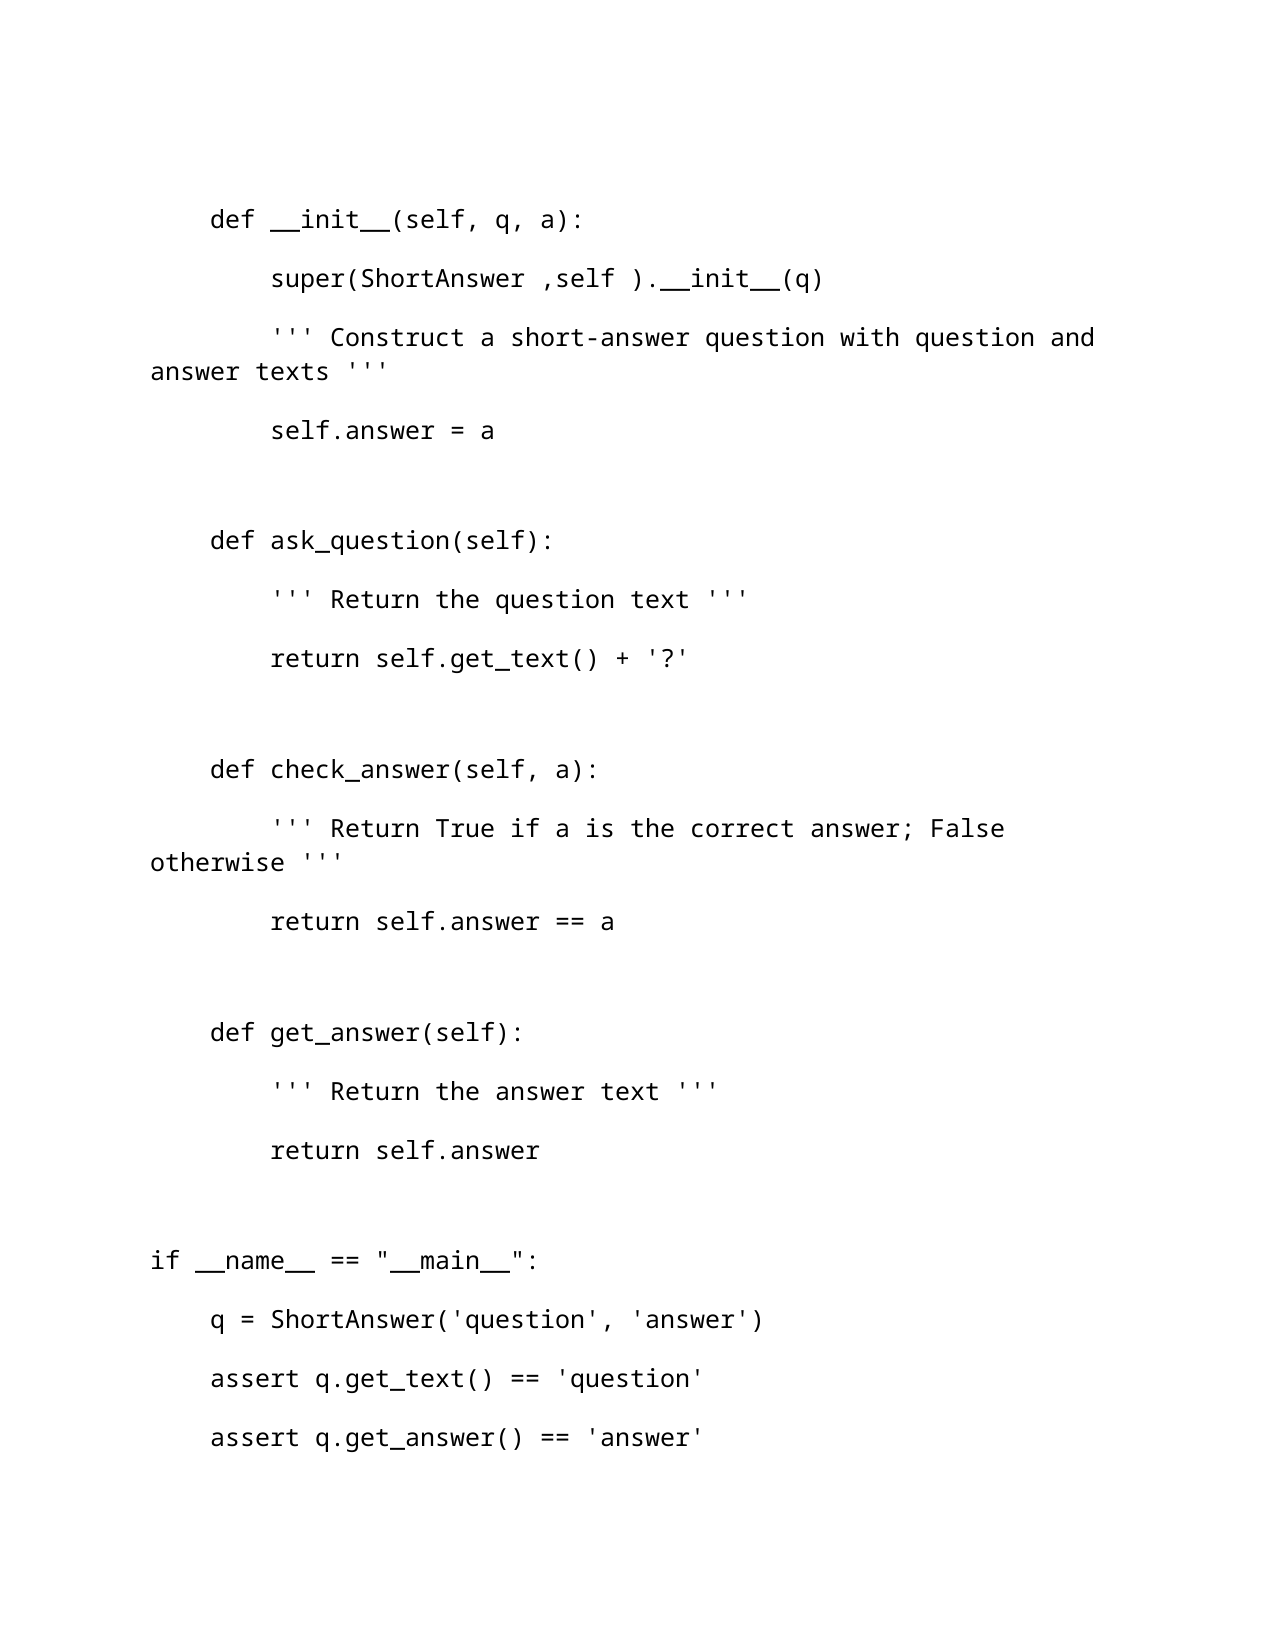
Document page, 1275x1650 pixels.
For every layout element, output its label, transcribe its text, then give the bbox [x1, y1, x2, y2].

text ''' Return True if a is the correct answer; False otherwise ''' [150, 811, 1125, 879]
text assert q.get_text() == 'question' [150, 1361, 1125, 1395]
text return self.answer [150, 1132, 1125, 1166]
text def get_answer(self): [150, 1014, 1125, 1048]
text def check_answer(self, a): [150, 752, 1125, 786]
text ''' Return the answer text ''' [150, 1073, 1125, 1107]
text def __init__(self, q, a): [150, 201, 1125, 235]
text ''' Return the question text ''' [150, 582, 1125, 616]
text return self.get_text() + '?' [150, 641, 1125, 675]
text super(ShortAnswer ,self ).__init__(q) [150, 260, 1125, 294]
text assert q.get_answer() == 'answer' [150, 1420, 1125, 1454]
text def ask_question(self): [150, 523, 1125, 557]
text return self.answer == a [150, 904, 1125, 938]
text ''' Construct a short-answer question with question and answer texts ''' [150, 319, 1125, 388]
text if __name__ == "__main__": [150, 1243, 1125, 1277]
text q = ShortAnswer('question', 'answer') [150, 1302, 1125, 1336]
text self.answer = a [150, 413, 1125, 447]
